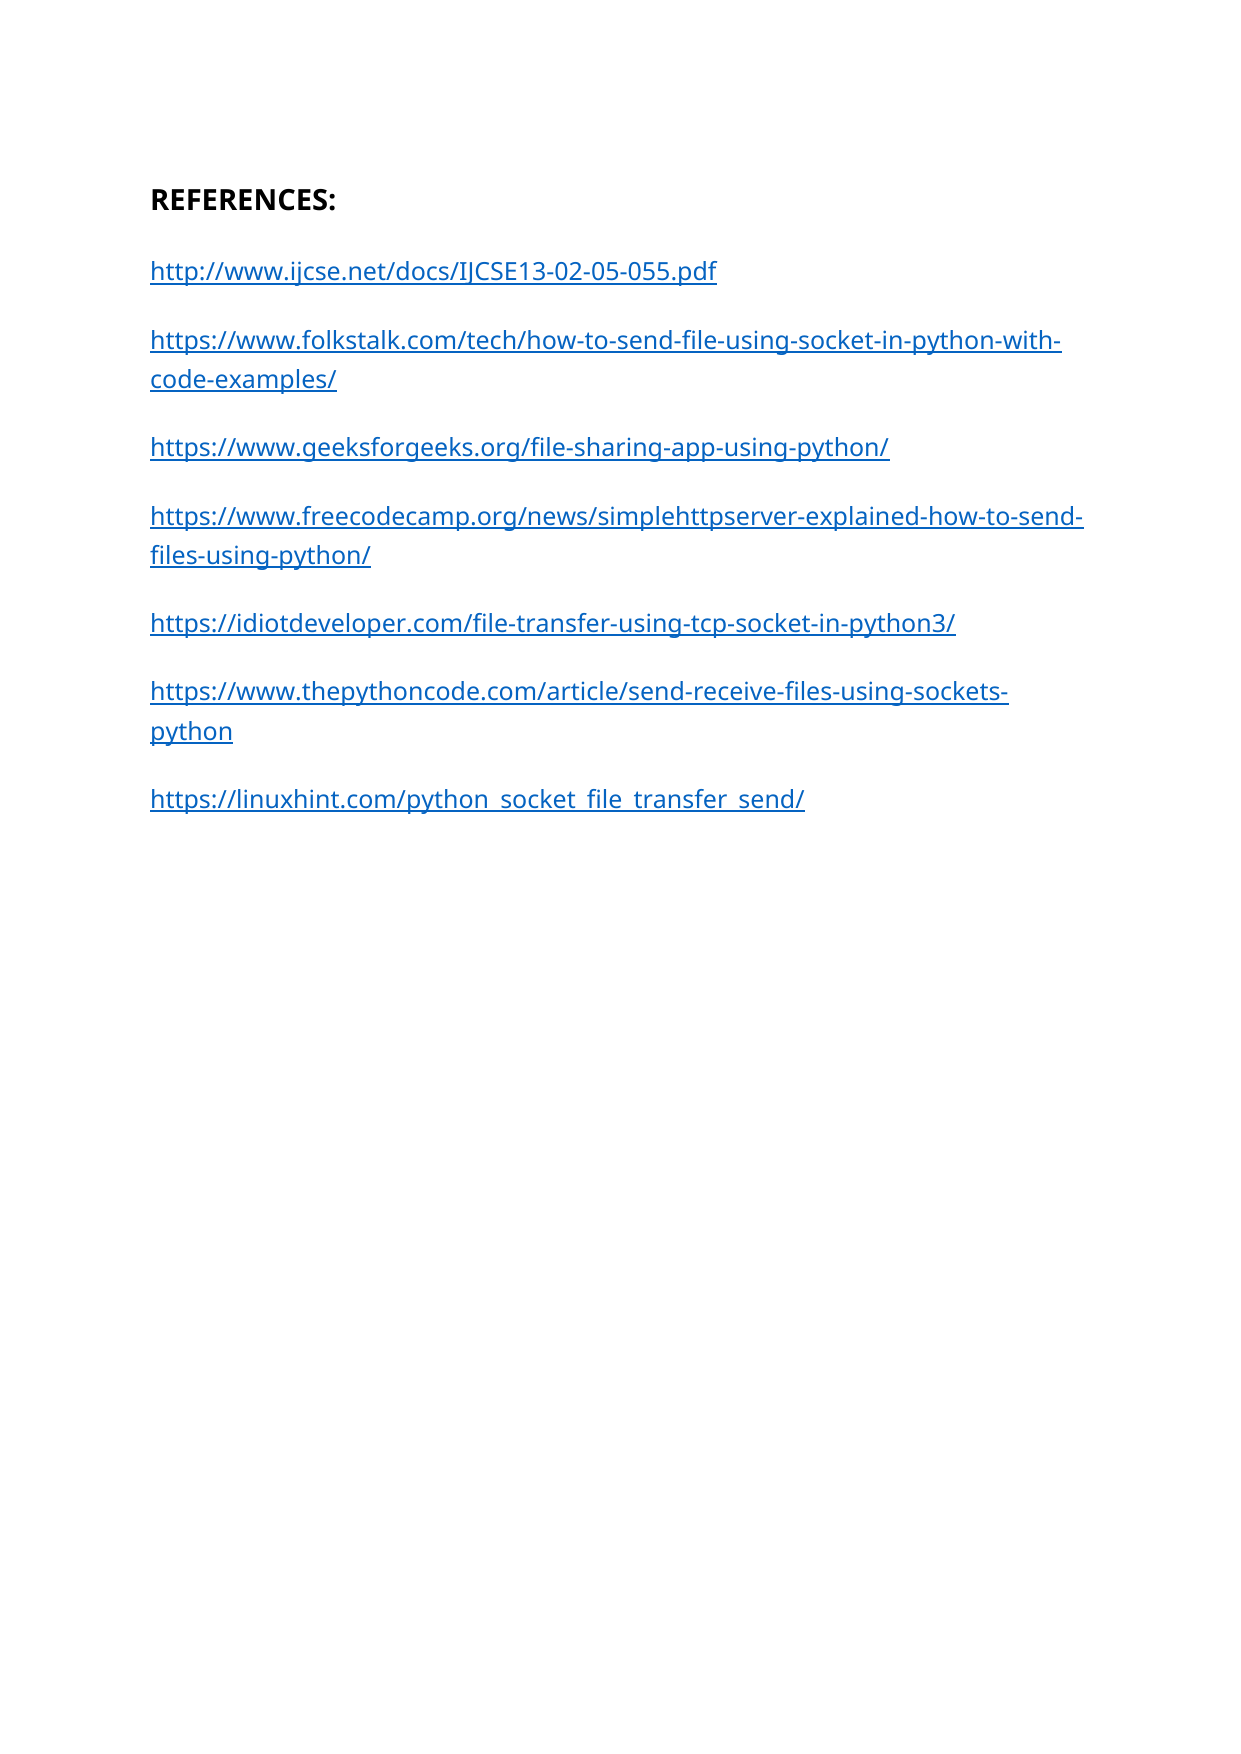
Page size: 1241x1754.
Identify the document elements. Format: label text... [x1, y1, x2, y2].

text https://linuxhint.com/python_socket_file_transfer_send/ [150, 781, 1090, 816]
text https://idiotdeveloper.com/file-transfer-using-tcp-socket-in-python3/ [150, 606, 1090, 640]
text https://www.geeksforgeeks.org/file-sharing-app-using-python/ [150, 430, 1090, 464]
text https://www.freecodecamp.org/news/simplehttpserver-explained-how-to-send-files-using-python/ [150, 498, 1090, 571]
text https://www.folkstalk.com/tech/how-to-send-file-using-socket-in-python-with-code-examples/ [150, 322, 1090, 396]
text http://www.ijcse.net/docs/IJCSE13-02-05-055.pdf [150, 254, 1090, 288]
text REFERENCES: [150, 179, 1090, 219]
text https://www.thepythoncode.com/article/send-receive-files-using-sockets-python [150, 674, 1090, 747]
